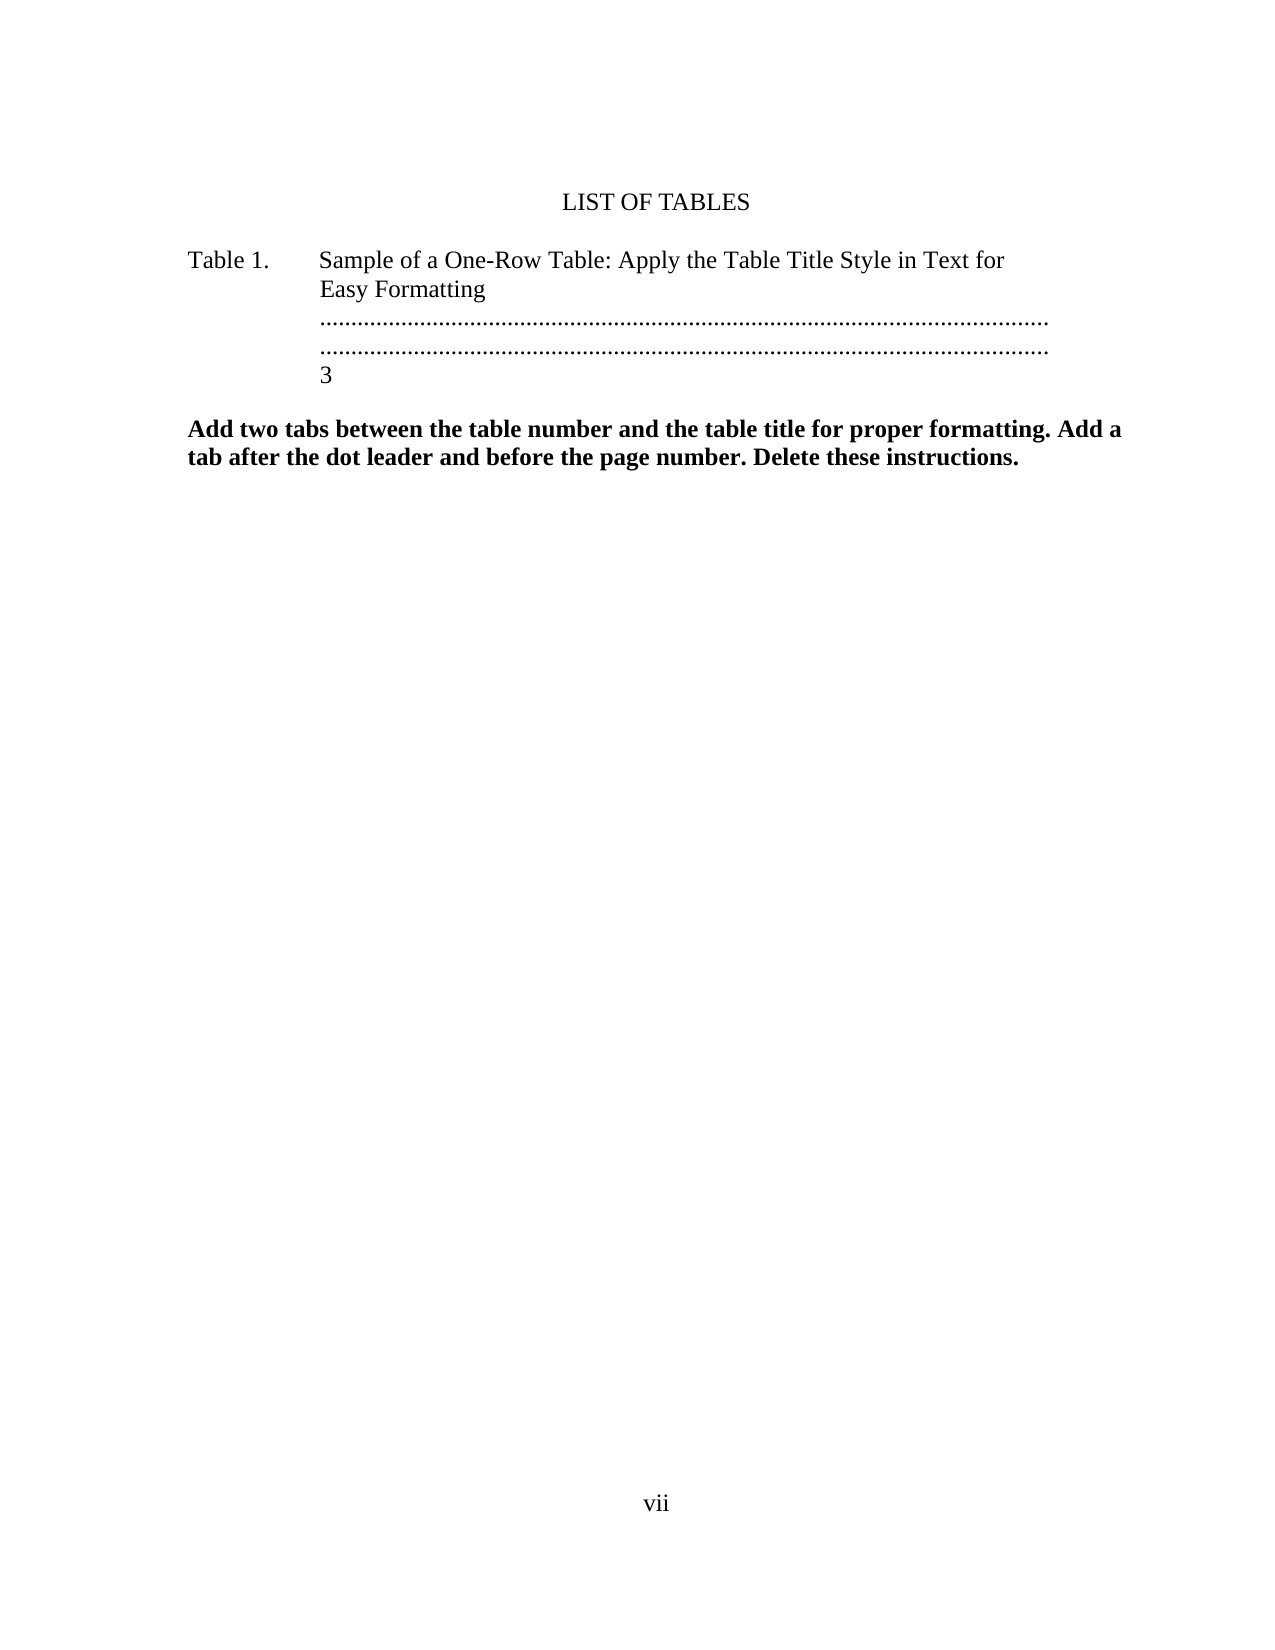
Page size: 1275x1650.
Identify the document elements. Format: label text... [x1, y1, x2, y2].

text Add two tabs between the table number and the table title for proper formatting. Add a tab after the dot leader and before the page number. Delete these instructions. [187, 414, 1125, 471]
title LIST OF TABLES [319, 187, 993, 216]
text Table 1. Sample of a One-Row Table: Apply the Table Title Style in Text for Easy Formatting 3 [187, 245, 1050, 389]
